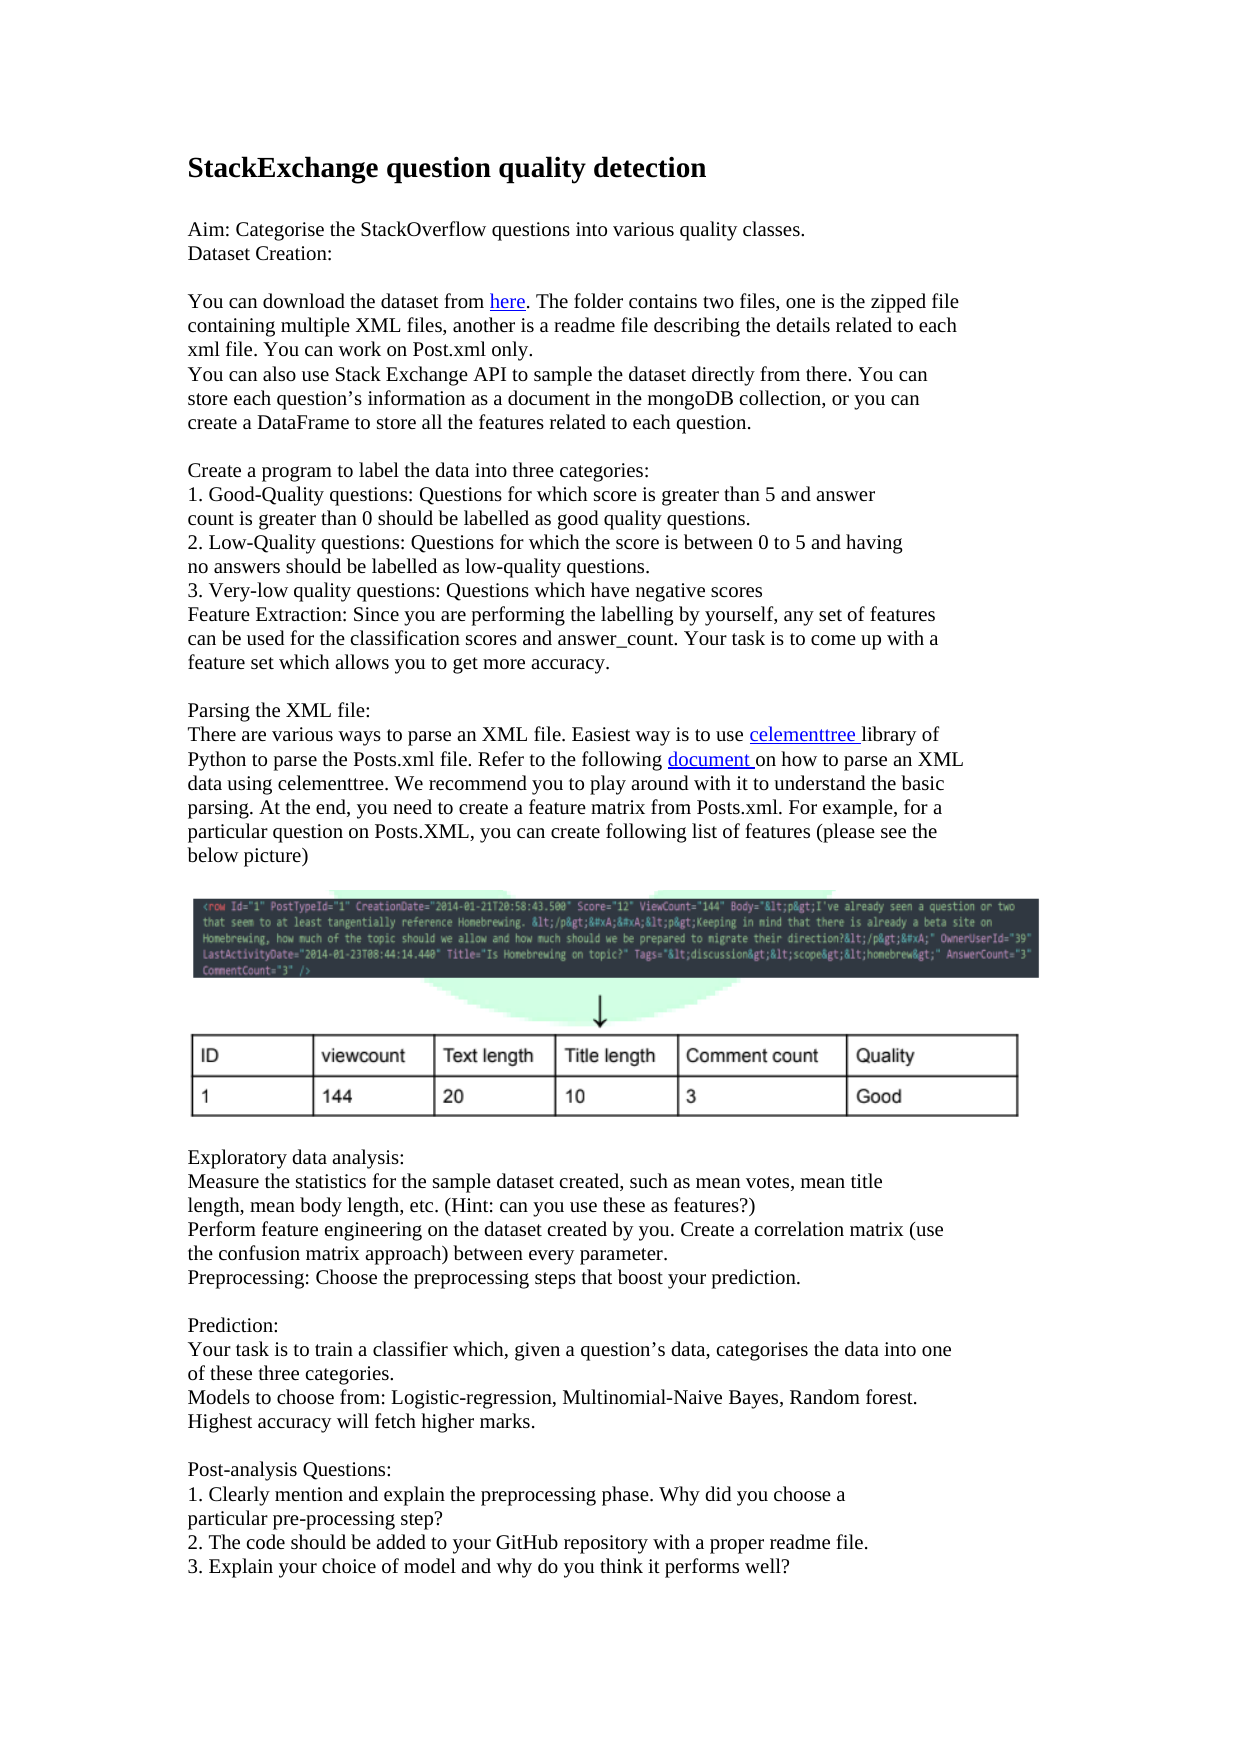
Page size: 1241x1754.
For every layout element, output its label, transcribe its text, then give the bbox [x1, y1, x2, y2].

text You can also use Stack Exchange API to sample the dataset directly from there. You can [187, 361, 1053, 386]
text Prediction: [187, 1313, 1053, 1337]
text 2. The code should be added to your GitHub repository with a proper readme file. [187, 1529, 1053, 1554]
text parsing. At the end, you need to create a feature matrix from Posts.xml. For example, for a [187, 794, 1053, 819]
text Preprocessing: Choose the preprocessing steps that boost your prediction. [187, 1265, 1053, 1289]
text Models to choose from: Logistic-regression, Multinomial-Naive Bayes, Random forest. [187, 1385, 1053, 1409]
text There are various ways to parse an XML file. Easiest way is to use celementtree library of [187, 722, 1053, 746]
text Dataset Creation: [187, 241, 1053, 265]
text store each question’s information as a document in the mongoDB collection, or you can [187, 386, 1053, 409]
text You can download the dataset from here. The folder contains two files, one is the zipped file [187, 289, 1053, 313]
text length, mean body length, etc. (Hint: can you use these as features?) [187, 1193, 1053, 1217]
text Measure the statistics for the sample dataset created, such as mean votes, mean title [187, 1169, 1053, 1193]
text the confusion matrix approach) between every parameter. [187, 1241, 1053, 1265]
text 3. Very-low quality questions: Questions which have negative scores [187, 578, 1053, 602]
text of these three categories. [187, 1361, 1053, 1385]
text xml file. You can work on Post.xml only. [187, 337, 1053, 361]
text 2. Low-Quality questions: Questions for which the score is between 0 to 5 and having [187, 530, 1053, 554]
text count is greater than 0 should be labelled as good quality questions. [187, 506, 1053, 530]
text below picture) [187, 843, 1053, 867]
text Parsing the XML file: [187, 698, 1053, 722]
text Create a program to label the data into three categories: [187, 458, 1053, 482]
text data using celementtree. We recommend you to play around with it to understand the basic [187, 771, 1053, 794]
text Perform feature engineering on the dataset created by you. Create a correlation matrix (use [187, 1217, 1053, 1241]
picture [187, 890, 1053, 1145]
text particular question on Posts.XML, you can create following list of features (please see the [187, 819, 1053, 843]
text Aim: Categorise the StackOverflow questions into various quality classes. [187, 217, 1053, 241]
text Highest accuracy will fetch higher marks. [187, 1409, 1053, 1433]
text particular pre-processing step? [187, 1506, 1053, 1529]
text Exploratory data analysis: [187, 1145, 1053, 1169]
text containing multiple XML files, another is a readme file describing the details related to each [187, 313, 1053, 337]
text 1. Clearly mention and explain the preprocessing phase. Why did you choose a [187, 1481, 1053, 1506]
text no answers should be labelled as low-quality questions. [187, 554, 1053, 578]
text StackExchange question quality detection [187, 150, 1053, 183]
text Post-analysis Questions: [187, 1457, 1053, 1481]
text Python to parse the Posts.xml file. Refer to the following document on how to parse an XML [187, 746, 1053, 771]
text feature set which allows you to get more accuracy. [187, 650, 1053, 674]
text 1. Good-Quality questions: Questions for which score is greater than 5 and answer [187, 482, 1053, 506]
text 3. Explain your choice of model and why do you think it performs well? [187, 1554, 1053, 1578]
text Feature Extraction: Since you are performing the labelling by yourself, any set of features [187, 602, 1053, 626]
text Your task is to train a classifier which, given a question’s data, categorises the data into one [187, 1337, 1053, 1361]
text can be used for the classification scores and answer_count. Your task is to come up with a [187, 626, 1053, 650]
text create a DataFrame to store all the features related to each question. [187, 409, 1053, 434]
